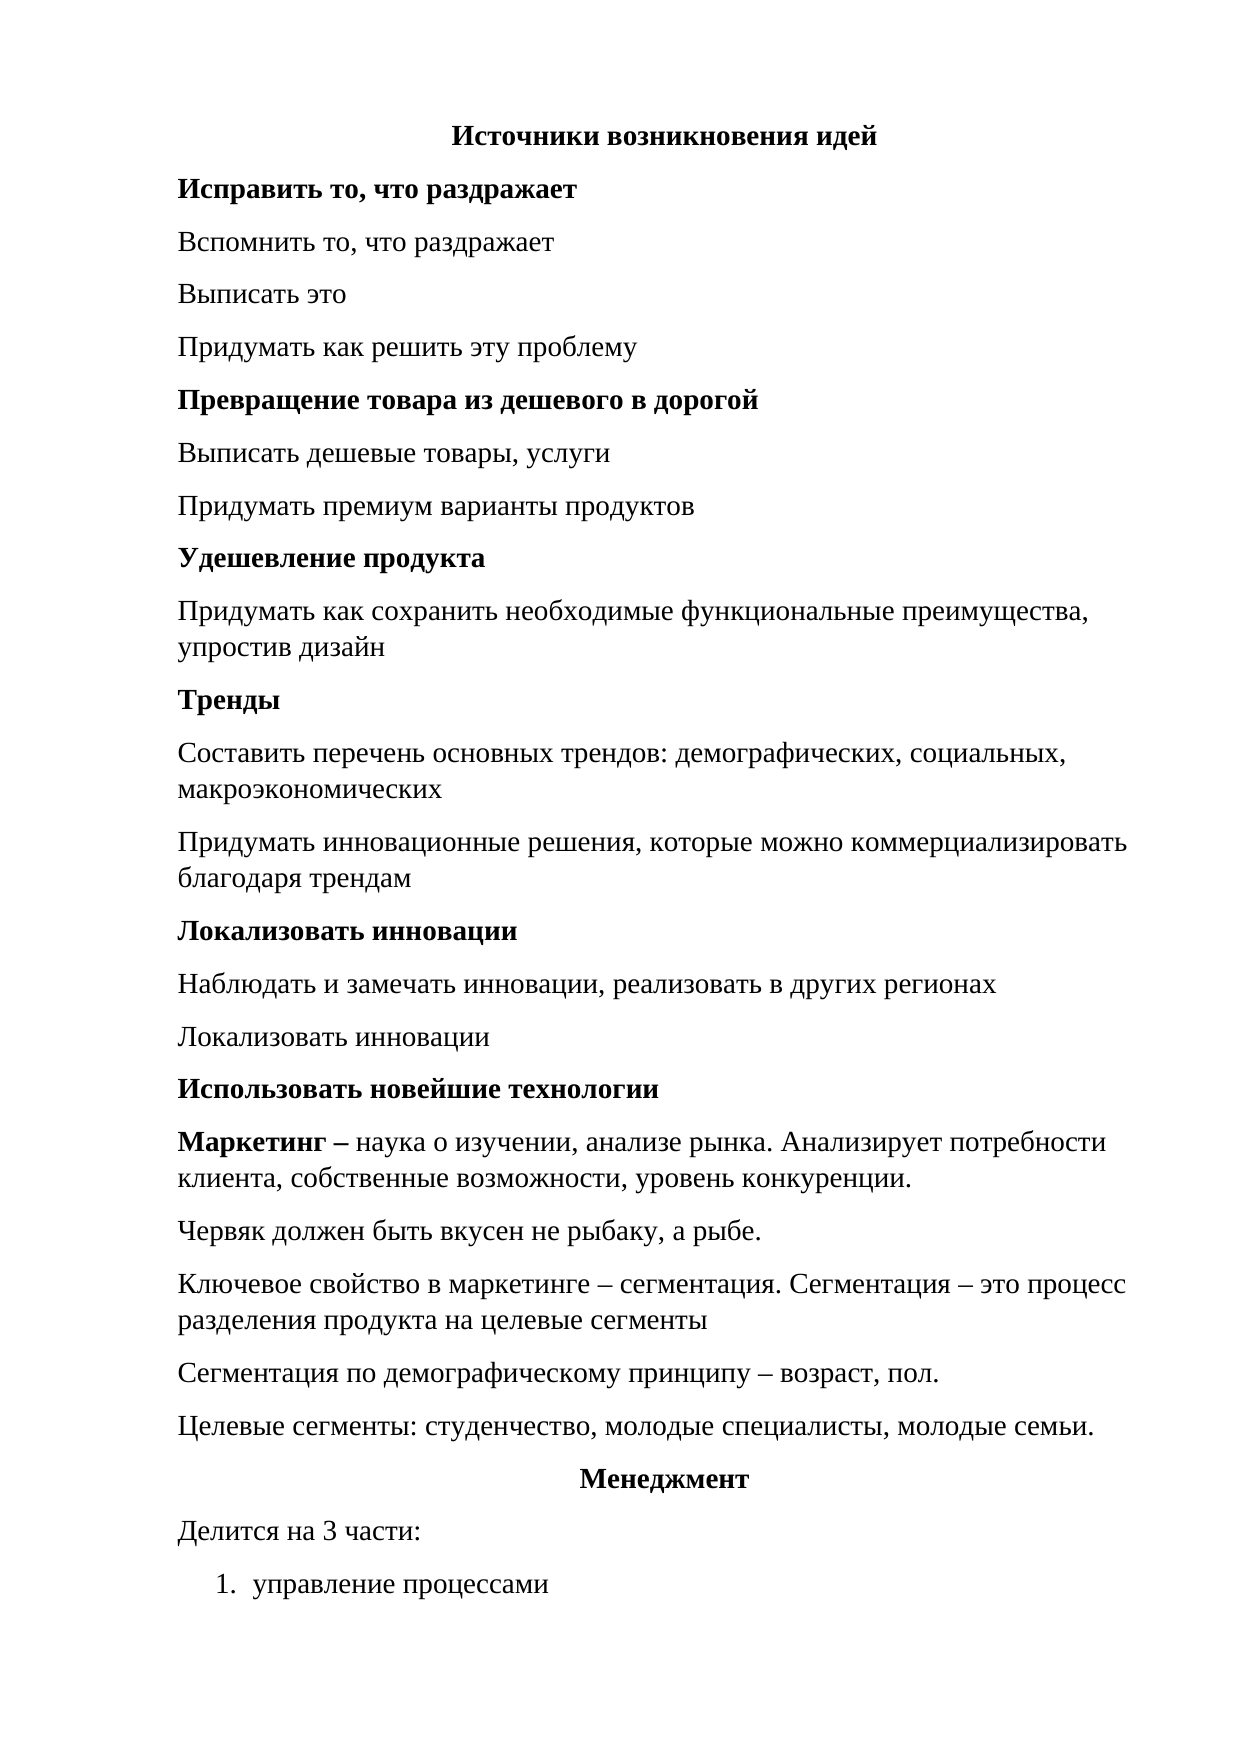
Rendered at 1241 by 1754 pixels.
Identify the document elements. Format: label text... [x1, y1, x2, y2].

text Составить перечень основных трендов: демографических, социальных, макроэкономических [177, 735, 1152, 805]
text Менеджмент [177, 1461, 1152, 1494]
text Целевые сегменты: студенчество, молодые специалисты, молодые семьи. [177, 1408, 1152, 1441]
text Придумать премиум варианты продуктов [177, 488, 1152, 521]
text Локализовать инновации [177, 913, 1152, 947]
text Источники возникновения идей [177, 118, 1152, 152]
text Маркетинг – наука о изучении, анализе рынка. Анализирует потребности клиента, собственные возможности, уровень конкуренции. [177, 1124, 1152, 1194]
text Удешевление продукта [177, 541, 1152, 574]
text Вспомнить то, что раздражает [177, 224, 1152, 257]
text Наблюдать и замечать инновации, реализовать в других регионах [177, 966, 1152, 999]
text Сегментация по демографическому принципу – возраст, пол. [177, 1355, 1152, 1389]
text Исправить то, что раздражает [177, 171, 1152, 204]
text Червяк должен быть вкусен не рыбаку, а рыбе. [177, 1213, 1152, 1247]
text Локализовать инновации [177, 1019, 1152, 1052]
text Выписать это [177, 277, 1152, 310]
list управление процессами [215, 1566, 1152, 1600]
text Придумать как сохранить необходимые функциональные преимущества, упростив дизайн [177, 593, 1152, 663]
text Превращение товара из дешевого в дорогой [177, 382, 1152, 416]
text Выписать дешевые товары, услуги [177, 435, 1152, 468]
text Делится на 3 части: [177, 1513, 1152, 1547]
text Тренды [177, 682, 1152, 716]
text Использовать новейшие технологии [177, 1072, 1152, 1105]
text Придумать как решить эту проблему [177, 329, 1152, 363]
text Ключевое свойство в маркетинге – сегментация. Сегментация – это процесс разделения продукта на целевые сегменты [177, 1266, 1152, 1336]
text Придумать инновационные решения, которые можно коммерциализировать благодаря трендам [177, 824, 1152, 894]
